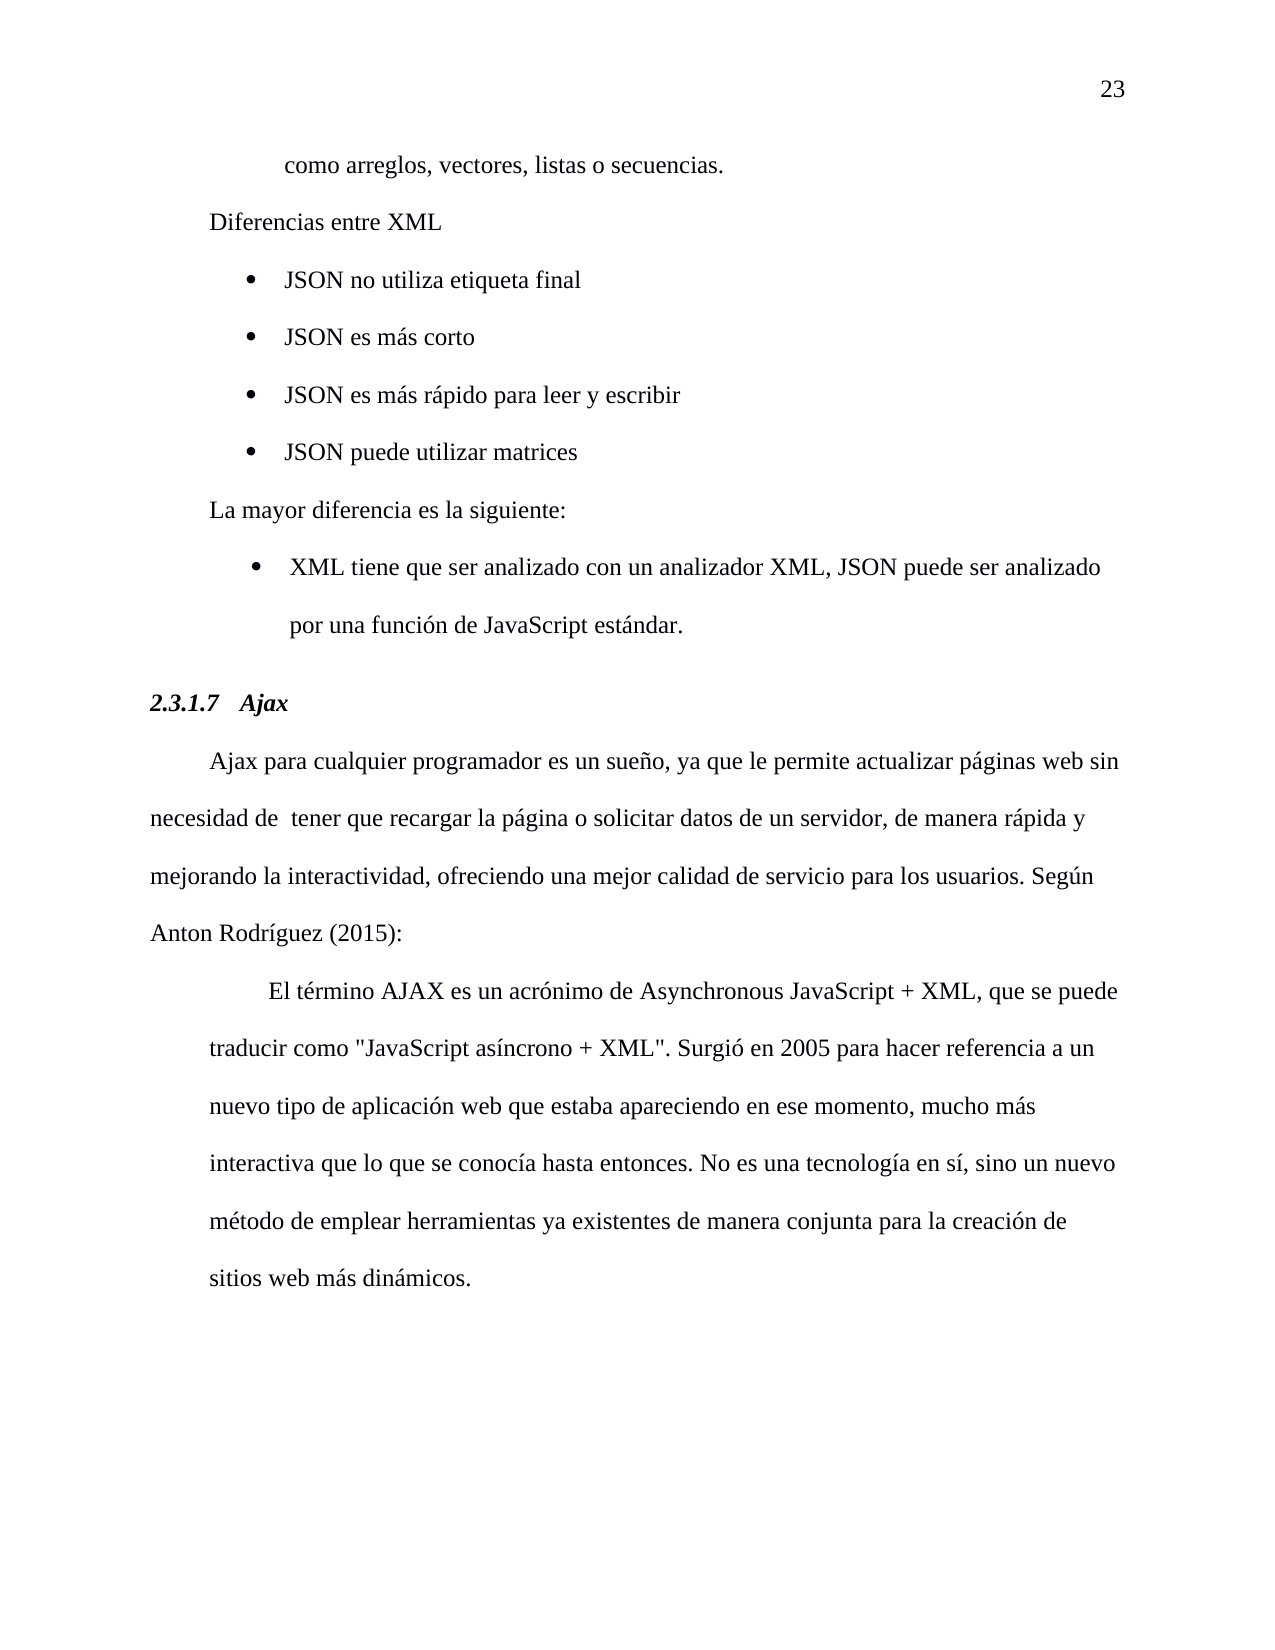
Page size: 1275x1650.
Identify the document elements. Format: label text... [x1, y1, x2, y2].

subtitle Ajax [150, 688, 1125, 717]
list XML tiene que ser analizado con un analizador XML, JSON puede ser analizado por una función de JavaScript estándar. [252, 552, 1125, 639]
text Diferencias entre XML [150, 207, 1125, 236]
text La mayor diferencia es la siguiente: [150, 495, 1125, 524]
text El término AJAX es un acrónimo de Asynchronous JavaScript + XML, que se puede traducir como "JavaScript asíncrono + XML". Surgió en 2005 para hacer referencia a un nuevo tipo de aplicación web que estaba apareciendo en ese momento, mucho más interactiva que lo que se conocía hasta entonces. No es una tecnología en sí, sino un nuevo método de emplear herramientas ya existentes de manera conjunta para la creación de sitios web más dinámicos. [209, 976, 1125, 1292]
list JSON es más corto [247, 322, 1125, 351]
text Ajax para cualquier programador es un sueño, ya que le permite actualizar páginas web sin necesidad de tener que recargar la página o solicitar datos de un servidor, de manera rápida y mejorando la interactividad, ofreciendo una mejor calidad de servicio para los usuarios. Según Anton Rodríguez (2015): [150, 746, 1125, 947]
list JSON es más rápido para leer y escribir [247, 380, 1125, 409]
list JSON no utiliza etiqueta final [247, 265, 1125, 294]
list Una lista ordenada de valores. En la mayoría de los lenguajes, esto se implementa como arreglos, vectores, listas o secuencias. [247, 150, 1125, 179]
list JSON puede utilizar matrices [247, 437, 1125, 466]
